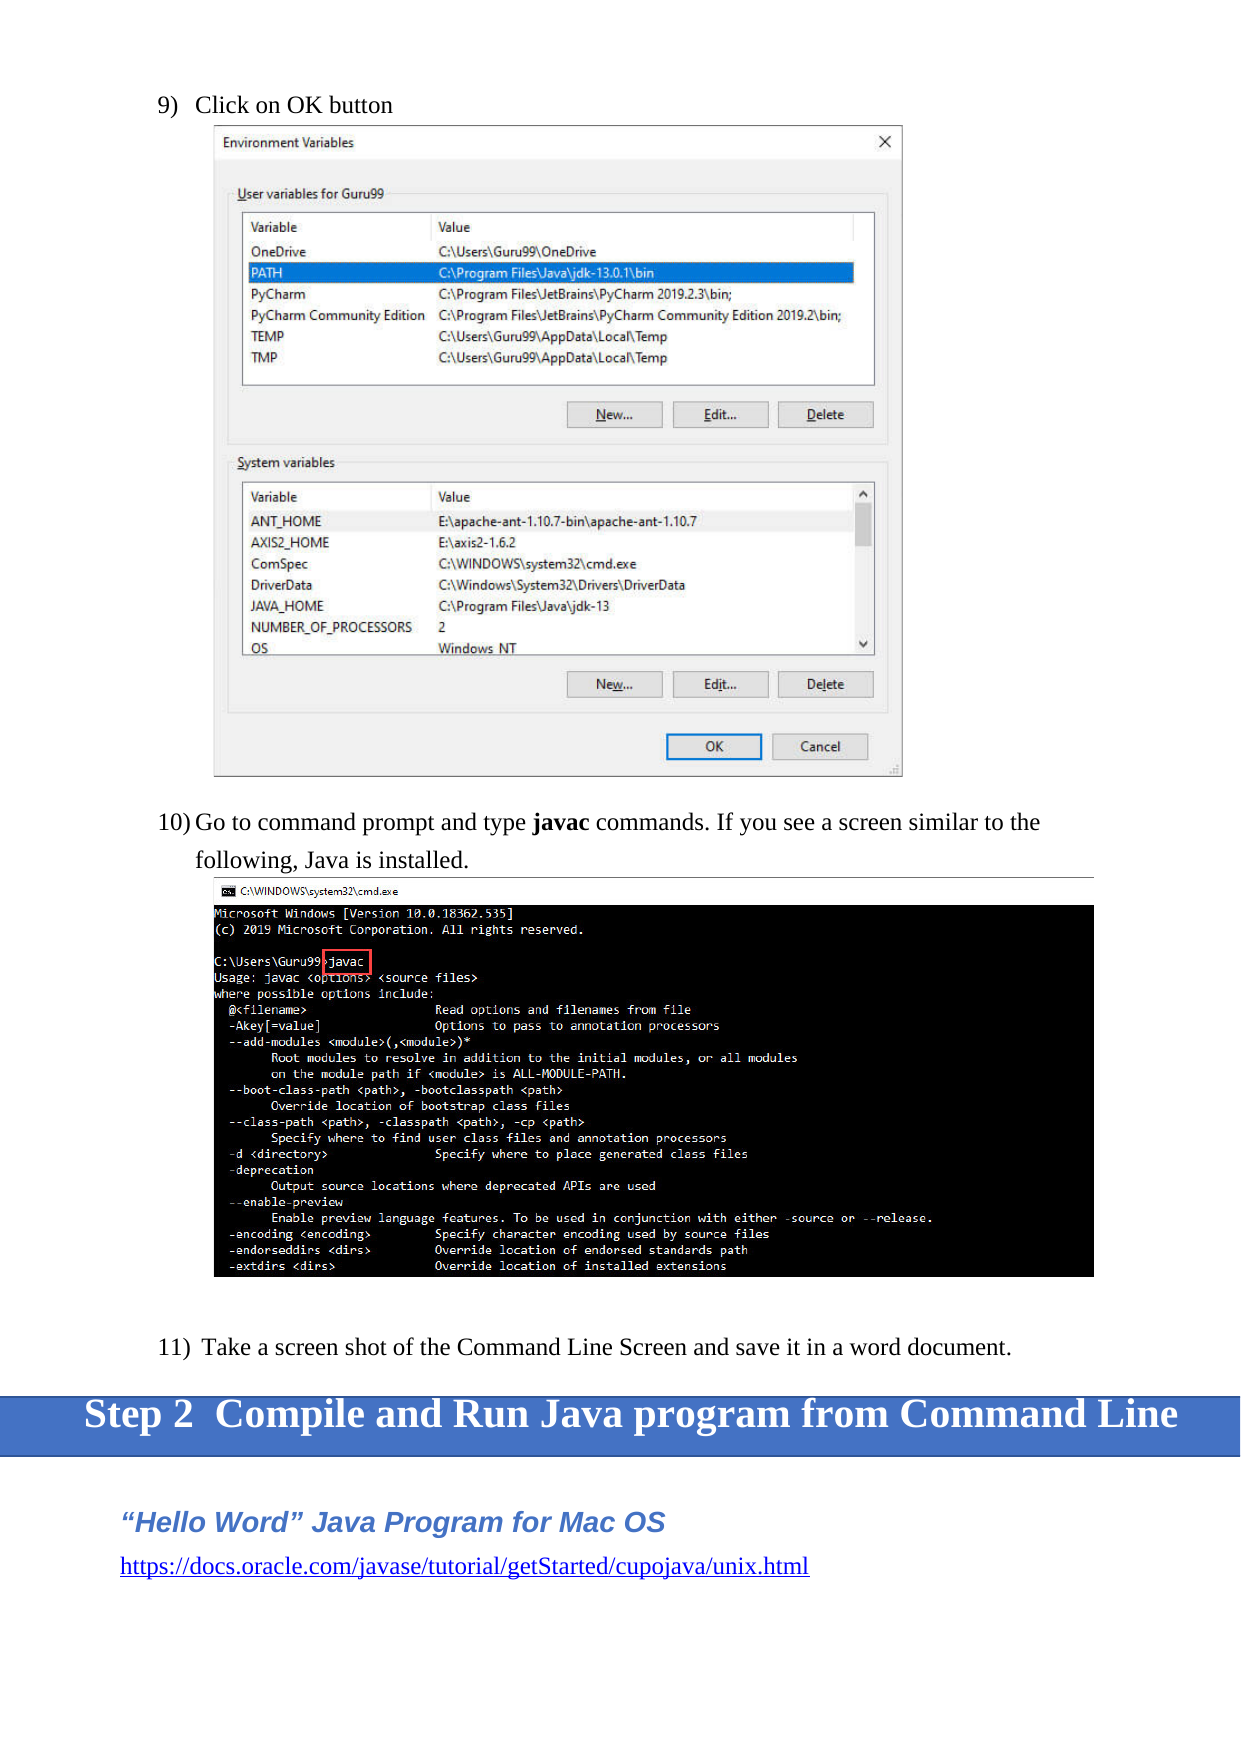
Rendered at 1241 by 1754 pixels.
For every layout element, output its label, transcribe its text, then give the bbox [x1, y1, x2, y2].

list Take a screen shot of the Command Line Screen and save it in a word document. [157, 1328, 1135, 1365]
list Go to command prompt and type javac commands. If you see a screen similar to the following, Java is installed. [157, 803, 1135, 1290]
list Click on OK button [157, 86, 1135, 123]
text https://docs.oracle.com/javase/tutorial/getStarted/cupojava/unix.html [120, 1547, 1135, 1584]
subtitle “Hello Word” Java Program for Mac OS [120, 1503, 1135, 1540]
